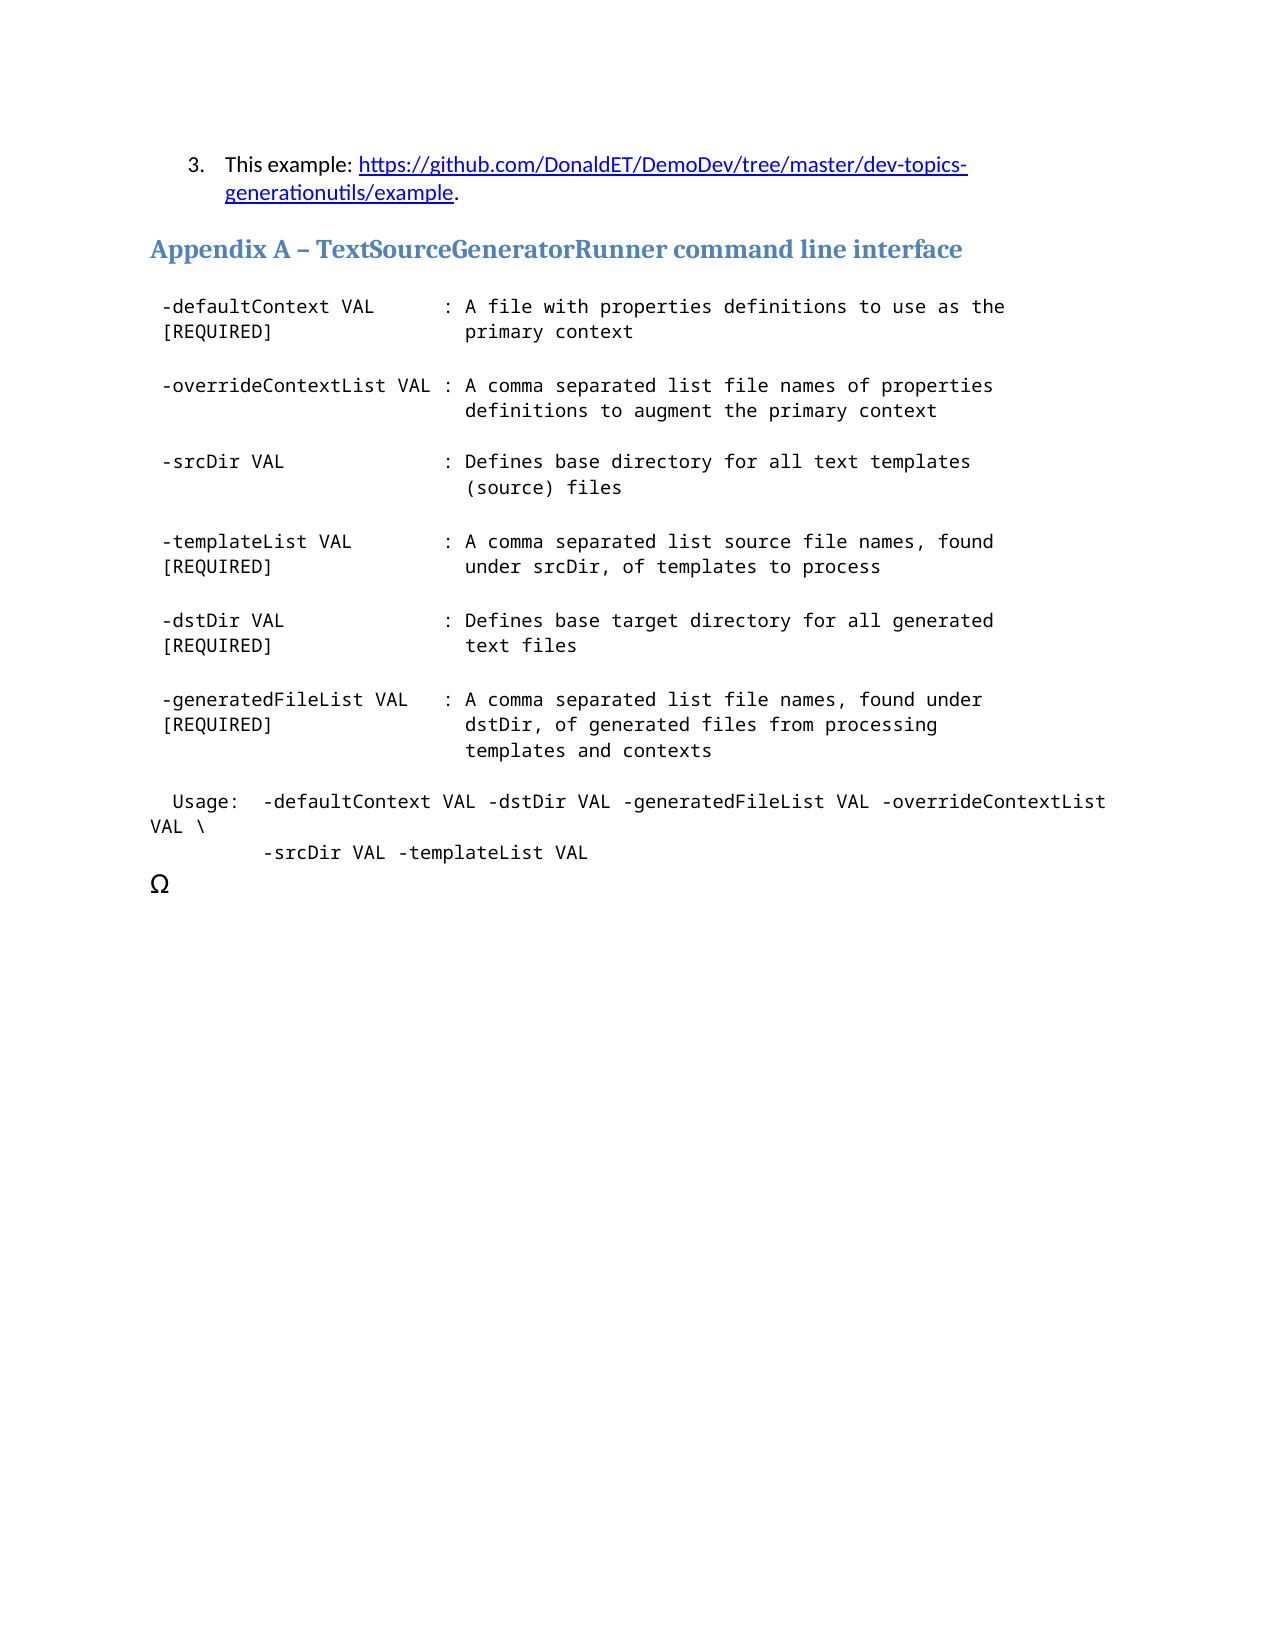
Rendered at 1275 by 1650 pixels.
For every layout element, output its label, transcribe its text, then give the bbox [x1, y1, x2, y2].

text definitions to augment the primary context [150, 398, 1125, 423]
text -srcDir VAL : Defines base directory for all text templates [150, 449, 1125, 474]
text -dstDir VAL : Defines base target directory for all generated [150, 607, 1125, 632]
text [REQUIRED] dstDir, of generated files from processing [150, 712, 1125, 737]
list This example: https://github.com/DonaldET/DemoDev/tree/master/dev-topics-generationutils/example. [187, 150, 1125, 206]
text (source) files [150, 474, 1125, 500]
text [REQUIRED] text files [150, 632, 1125, 658]
text -overrideContextList VAL : A comma separated list file names of properties [150, 372, 1125, 398]
text [REQUIRED] primary context [150, 319, 1125, 344]
subtitle Appendix A – TextSourceGeneratorRunner command line interface [150, 234, 1125, 265]
text -defaultContext VAL : A file with properties definitions to use as the [150, 293, 1125, 319]
text -srcDir VAL -templateList VAL [150, 839, 1125, 865]
text templates and contexts [150, 737, 1125, 763]
text -templateList VAL : A comma separated list source file names, found [150, 528, 1125, 553]
text -generatedFileList VAL : A comma separated list file names, found under [150, 686, 1125, 712]
text Usage: -defaultContext VAL -dstDir VAL -generatedFileList VAL -overrideContextList VAL \ [150, 788, 1125, 839]
text Ω [150, 865, 1125, 900]
text [REQUIRED] under srcDir, of templates to process [150, 553, 1125, 579]
